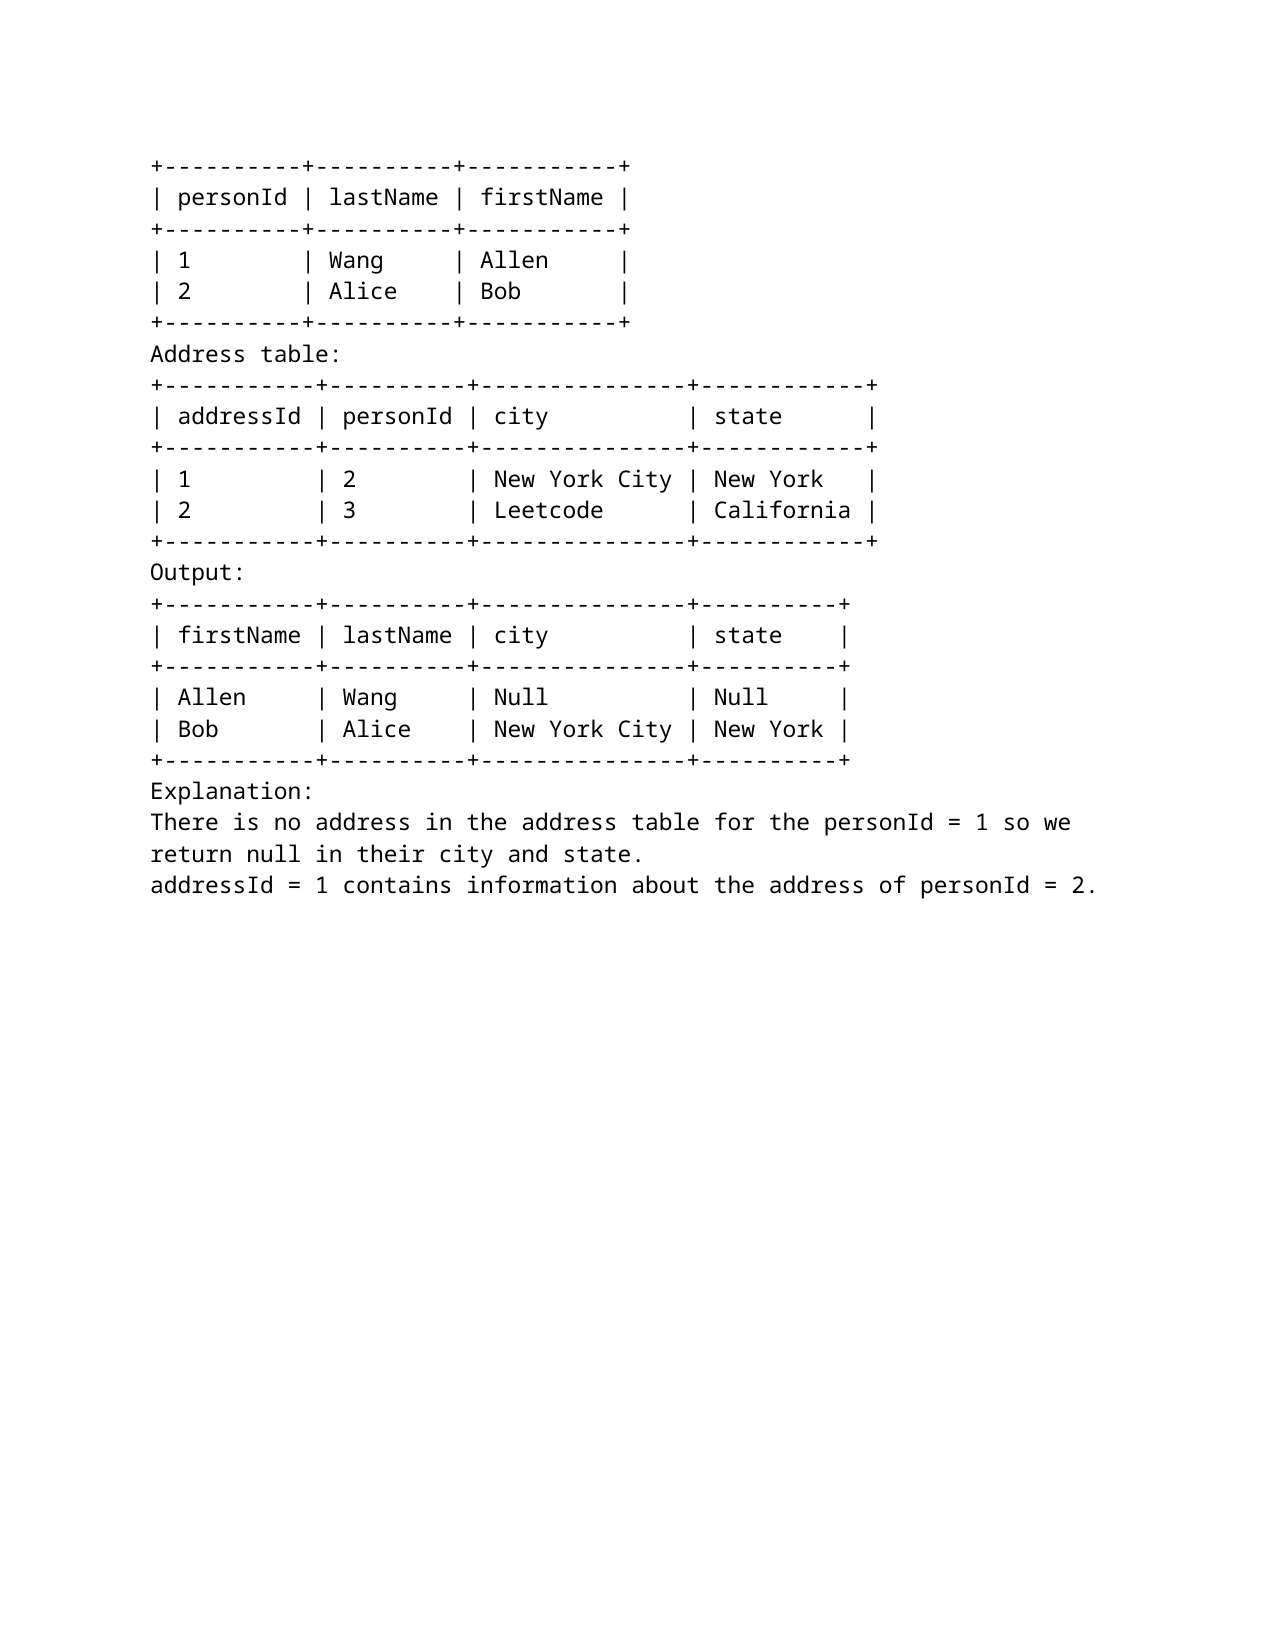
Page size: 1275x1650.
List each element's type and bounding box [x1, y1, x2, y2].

text [150, 150, 1125, 900]
